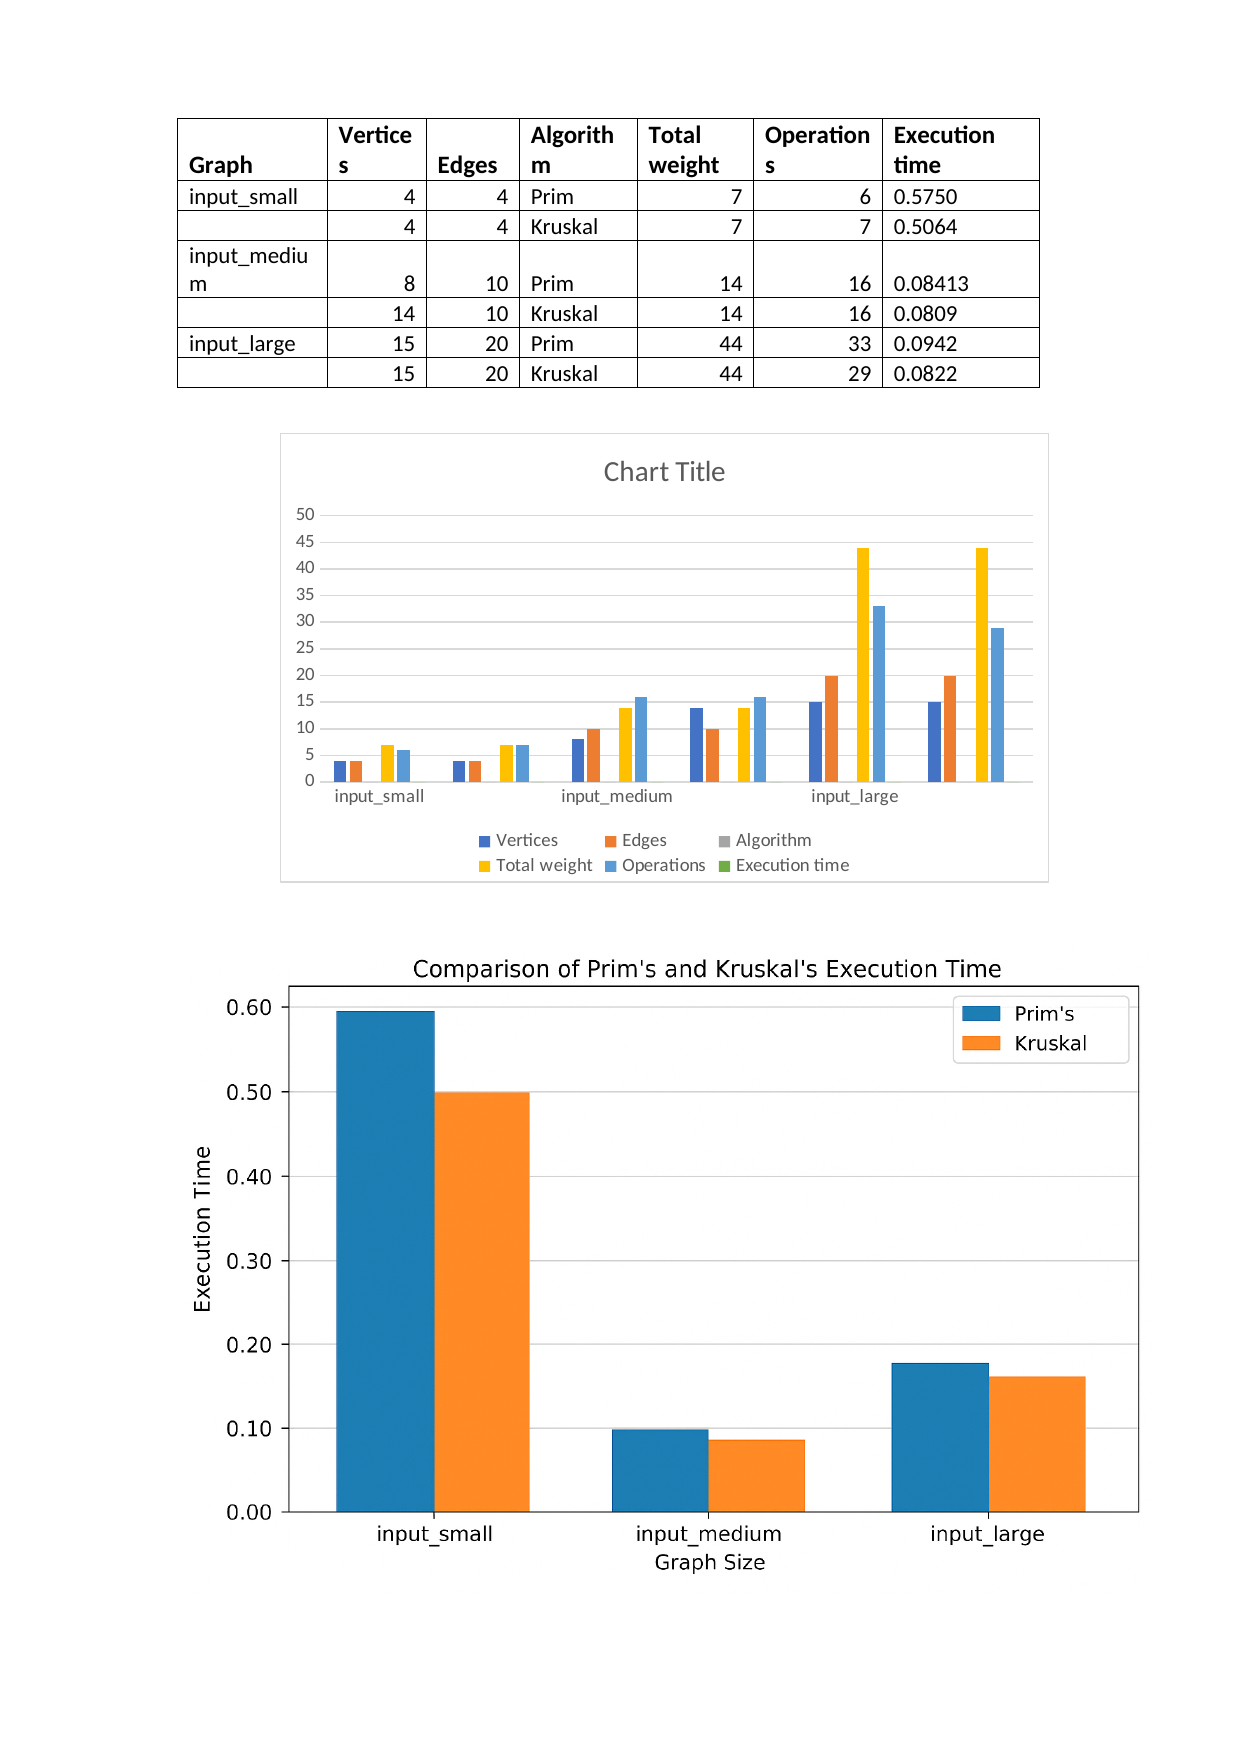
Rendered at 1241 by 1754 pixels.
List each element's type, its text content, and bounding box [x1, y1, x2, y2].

table_cell input_medium [178, 241, 327, 297]
table_cell [178, 358, 327, 387]
table_header Operations [754, 119, 882, 180]
table_cell input_small [178, 181, 327, 210]
table_cell Kruskal [520, 358, 637, 387]
table_cell 20 [427, 358, 519, 387]
table_header Execution time [883, 119, 1039, 180]
table_cell 16 [754, 298, 882, 327]
table_cell 33 [754, 328, 882, 357]
table_cell 0.0809 [883, 298, 1039, 327]
table_cell 0.5064 [883, 211, 1039, 240]
table_header Graph [178, 119, 327, 180]
table_cell 29 [754, 358, 882, 387]
table_header Total weight [638, 119, 753, 180]
table_cell 0.5750 [883, 181, 1039, 210]
table_cell Prim [520, 328, 637, 357]
table_cell 0.0942 [883, 328, 1039, 357]
table_cell Prim [520, 181, 637, 210]
table_cell 20 [427, 328, 519, 357]
table_cell input_large [178, 328, 327, 357]
table_cell Kruskal [520, 211, 637, 240]
table_cell 44 [638, 328, 753, 357]
table_cell Kruskal [520, 298, 637, 327]
table_cell Prim [520, 241, 637, 297]
table_cell 4 [427, 181, 519, 210]
table_cell 4 [328, 181, 426, 210]
table_header Algorithm [520, 119, 637, 180]
table_cell 14 [638, 298, 753, 327]
table_cell 10 [427, 298, 519, 327]
table_cell [178, 211, 327, 240]
picture [177, 945, 1152, 1595]
table_cell 8 [328, 241, 426, 297]
table_cell 4 [427, 211, 519, 240]
table_cell 10 [427, 241, 519, 297]
table_cell 0.0822 [883, 358, 1039, 387]
table_cell 4 [328, 211, 426, 240]
table_cell 16 [754, 241, 882, 297]
table_cell 6 [754, 181, 882, 210]
table_cell 15 [328, 358, 426, 387]
table_cell 7 [754, 211, 882, 240]
table_cell 0.08413 [883, 241, 1039, 297]
table_cell 15 [328, 328, 426, 357]
table_header Vertices [328, 119, 426, 180]
table_cell 14 [328, 298, 426, 327]
table_header Edges [427, 119, 519, 180]
table_cell 44 [638, 358, 753, 387]
table_cell 14 [638, 241, 753, 297]
table_cell 7 [638, 181, 753, 210]
table_cell [178, 298, 327, 327]
table_cell 7 [638, 211, 753, 240]
